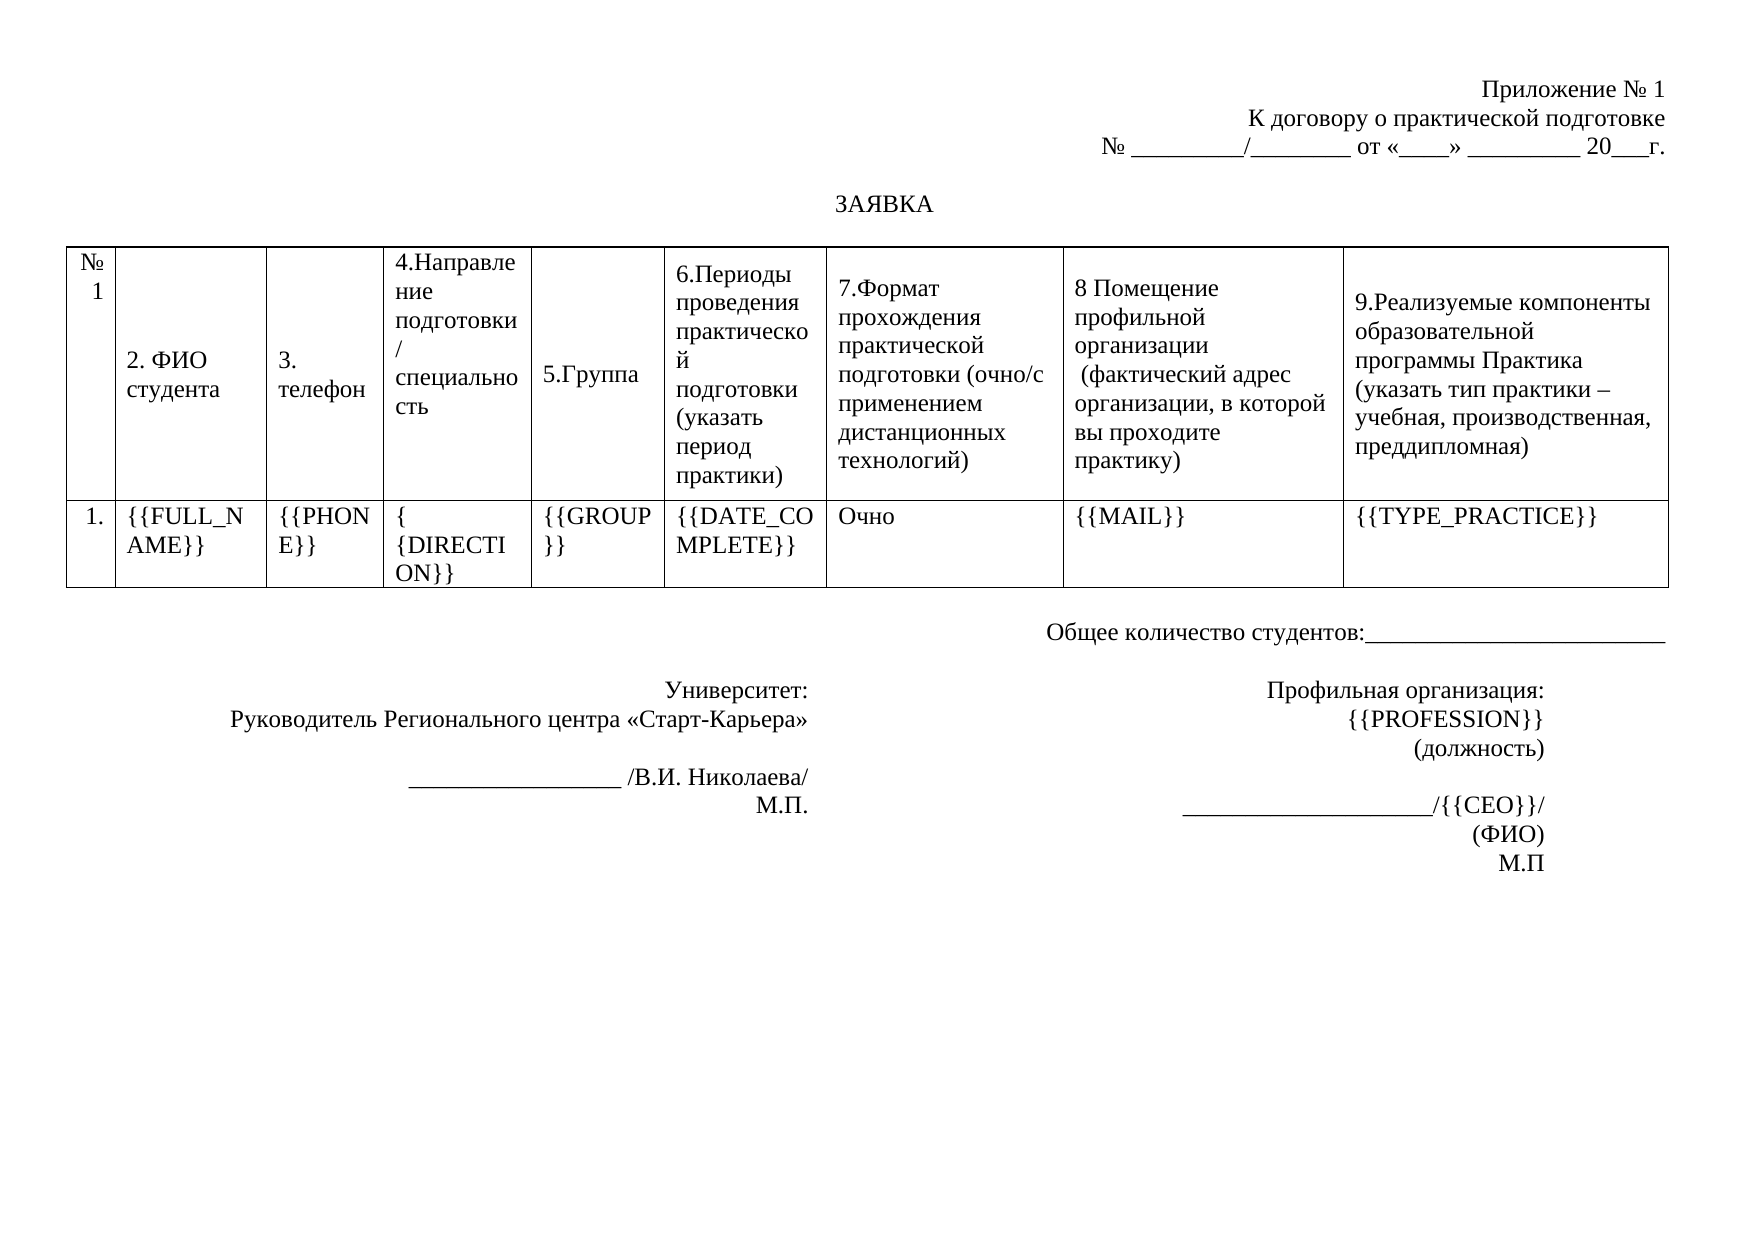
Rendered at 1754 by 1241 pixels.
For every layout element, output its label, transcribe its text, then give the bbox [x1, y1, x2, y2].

text ЗАЯВКА [103, 189, 1665, 218]
table_cell {{DATE_COMPLETE}} [665, 501, 826, 587]
text Приложение № 1 [103, 74, 1665, 103]
table_header 9.Реализуемые компоненты образовательной программы Практика (указать тип практики – учебная, производственная, преддипломная) [1344, 248, 1668, 500]
table_cell Очно [827, 501, 1063, 587]
table_header 2. ФИО студента [116, 248, 266, 500]
table_cell {{FULL_NAME}} [116, 501, 266, 587]
table_header №1 [67, 248, 115, 500]
table_cell {{PHONE}} [267, 501, 383, 587]
table_cell {{TYPE_PRACTICE}} [1344, 501, 1668, 587]
text № _________/________ от «____» _________ 20___г. [103, 131, 1665, 160]
table_cell {{MAIL}} [1064, 501, 1343, 587]
table_header 6.Периоды проведения практической подготовки (указать период практики) [665, 248, 826, 500]
table_header 5.Группа [532, 248, 664, 500]
table_cell {{GROUP}} [532, 501, 664, 587]
table_header 7.Формат прохождения практической подготовки (очно/с применением дистанционных технологий) [827, 248, 1063, 500]
table_header 4.Направление подготовки / специальность [384, 248, 531, 500]
table_cell 1. [67, 501, 115, 587]
text К договору о практической подготовке [103, 103, 1665, 131]
table_header 3. телефон [267, 248, 383, 500]
table_header Университет: Руководитель Регионального центра «Старт-Карьера» _________________ /В.И. Николаева/ М.П. [128, 647, 819, 877]
text Общее количество студентов:________________________ [103, 617, 1665, 646]
table_header 8 Помещение профильной организации (фактический адрес организации, в которой вы проходите практику) [1064, 248, 1343, 500]
table_cell {{DIRECTION}} [384, 501, 531, 587]
table_header Профильная организация: {{PROFESSION}} (должность) ____________________/{{CEO}}/ (ФИО) М.П [820, 647, 1555, 877]
